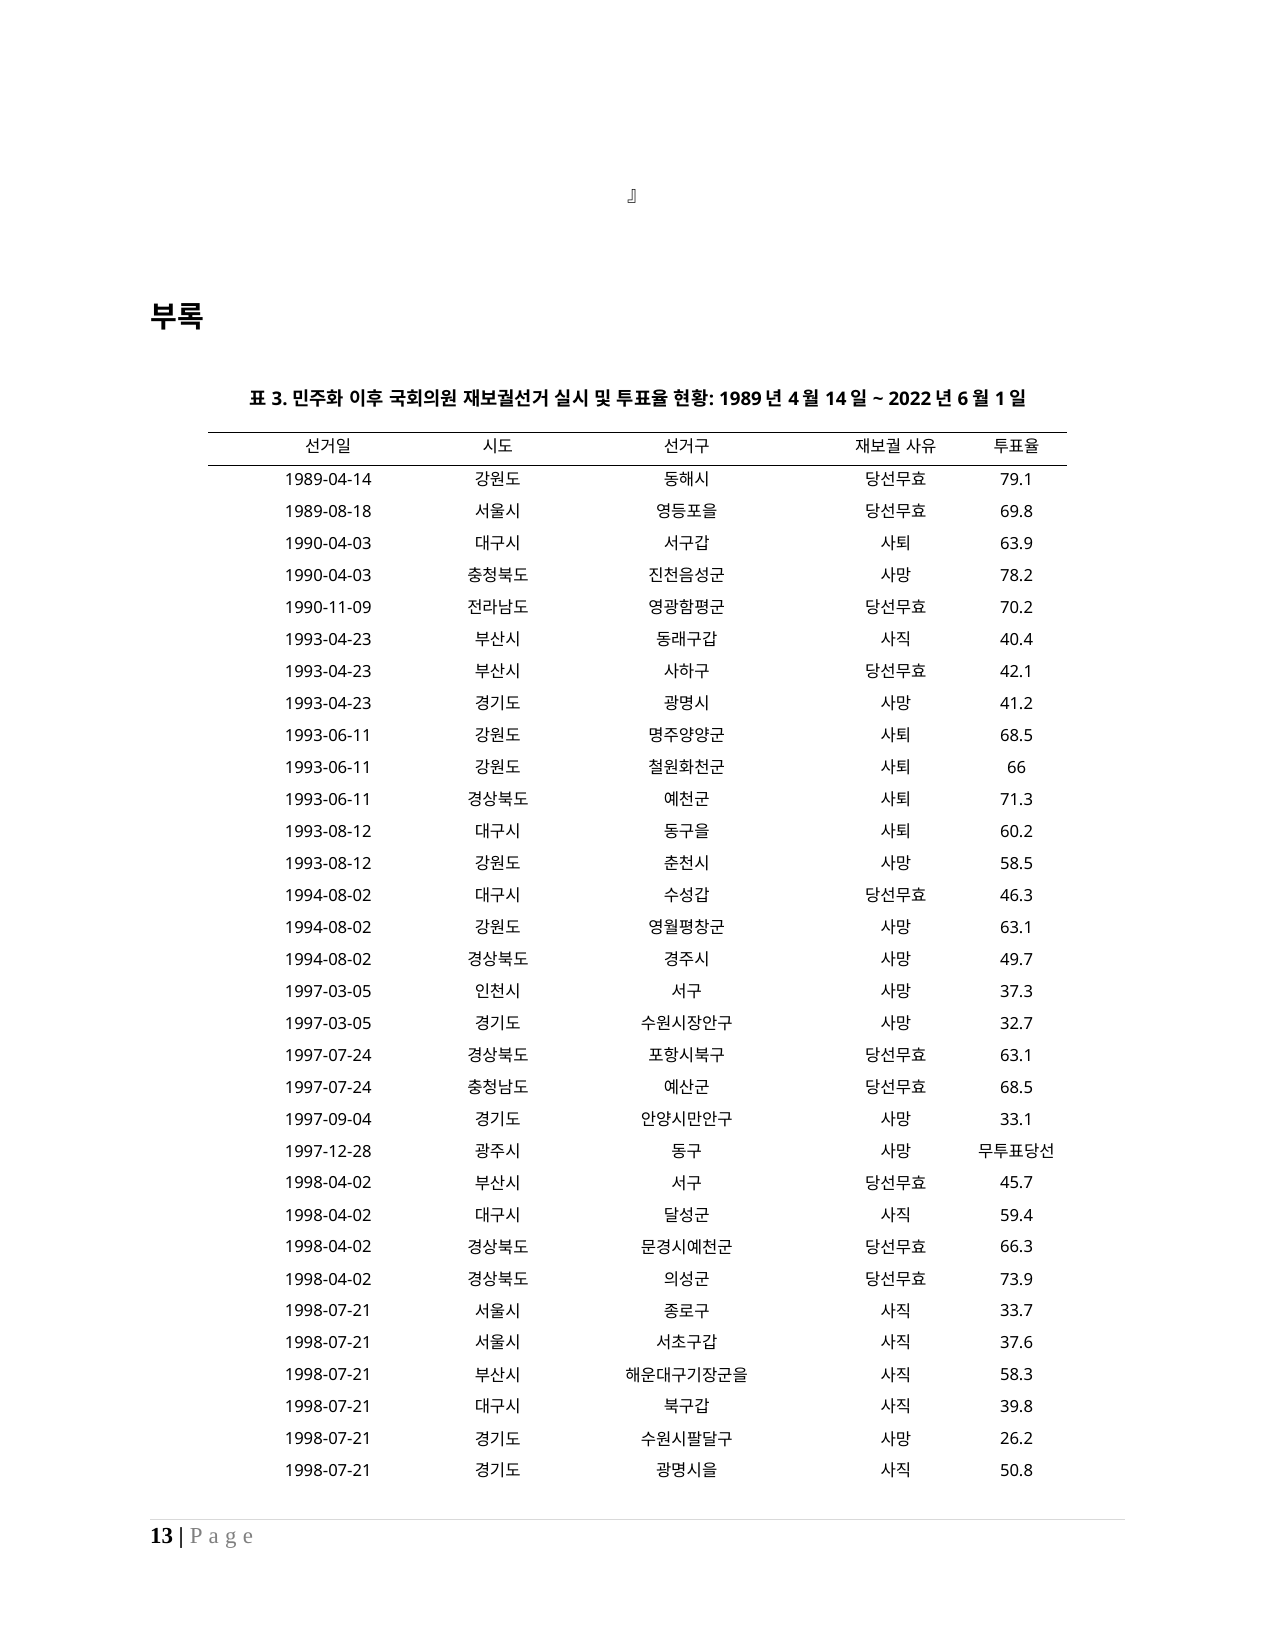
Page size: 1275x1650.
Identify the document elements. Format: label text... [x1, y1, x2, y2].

table_cell 41.2 [966, 690, 1067, 722]
table_cell 1990-04-03 [208, 530, 448, 562]
table_cell 서구갑 [548, 530, 825, 562]
table_cell 당선무효 [825, 1042, 966, 1074]
table_cell 37.3 [966, 978, 1067, 1010]
table_cell 59.4 [966, 1202, 1067, 1234]
table_cell 33.7 [966, 1298, 1067, 1329]
table_cell 사직 [825, 1298, 966, 1329]
table_cell 1997-03-05 [208, 978, 448, 1010]
table_cell 사망 [825, 562, 966, 594]
table_cell 해운대구기장군을 [548, 1362, 825, 1393]
table_cell 수원시팔달구 [548, 1426, 825, 1457]
table_cell 사직 [825, 1362, 966, 1393]
table_header 투표율 [966, 433, 1067, 465]
table_cell 1998-07-21 [208, 1298, 448, 1329]
table_cell 동래구갑 [548, 626, 825, 658]
table_cell 45.7 [966, 1170, 1067, 1202]
table_cell 전라남도 [448, 594, 547, 626]
table_cell 서울시 [448, 498, 547, 530]
table_cell 경상북도 [448, 1042, 547, 1074]
table_cell 73.9 [966, 1266, 1067, 1298]
table_cell 58.5 [966, 850, 1067, 882]
table_cell 1998-04-02 [208, 1202, 448, 1234]
table_cell 66.3 [966, 1234, 1067, 1266]
table_cell 사퇴 [825, 754, 966, 786]
table_cell 대구시 [448, 530, 547, 562]
table_cell 서울시 [448, 1298, 547, 1329]
table_cell 예산군 [548, 1074, 825, 1106]
table_cell 안양시만안구 [548, 1106, 825, 1138]
table_cell 58.3 [966, 1362, 1067, 1393]
table_cell 1993-04-23 [208, 626, 448, 658]
table_cell 포항시북구 [548, 1042, 825, 1074]
table_cell 부산시 [448, 1170, 547, 1202]
table_cell 문경시예천군 [548, 1234, 825, 1266]
table_cell 서울시 [448, 1330, 547, 1362]
table_cell 1998-04-02 [208, 1266, 448, 1298]
table_cell 1998-07-21 [208, 1458, 448, 1489]
table_cell 달성군 [548, 1202, 825, 1234]
table_cell 사망 [825, 690, 966, 722]
table_cell 수원시장안구 [548, 1010, 825, 1042]
table_cell 경상북도 [448, 946, 547, 978]
table_cell 철원화천군 [548, 754, 825, 786]
table_cell 수성갑 [548, 882, 825, 914]
table_cell 78.2 [966, 562, 1067, 594]
table_cell 사퇴 [825, 818, 966, 850]
table_cell 당선무효 [825, 882, 966, 914]
table_cell 63.1 [966, 1042, 1067, 1074]
table_cell 사망 [825, 1106, 966, 1138]
table_cell 70.2 [966, 594, 1067, 626]
table_cell 사직 [825, 1394, 966, 1426]
text 』 [150, 177, 1125, 207]
table_cell 대구시 [448, 882, 547, 914]
table_cell 동해시 [548, 466, 825, 498]
table_cell 영광함평군 [548, 594, 825, 626]
table_cell 서구 [548, 1170, 825, 1202]
table_cell 대구시 [448, 1394, 547, 1426]
table_cell 당선무효 [825, 658, 966, 690]
table_cell 강원도 [448, 722, 547, 754]
table_cell 69.8 [966, 498, 1067, 530]
table_cell 경기도 [448, 690, 547, 722]
table_cell 경상북도 [448, 1234, 547, 1266]
table_cell 사퇴 [825, 530, 966, 562]
table_cell 강원도 [448, 754, 547, 786]
table_cell 사망 [825, 1426, 966, 1457]
table_header 선거일 [208, 433, 448, 465]
table_cell 사직 [825, 1202, 966, 1234]
table_cell 1993-04-23 [208, 658, 448, 690]
table_cell 1993-06-11 [208, 754, 448, 786]
table_cell 사퇴 [825, 722, 966, 754]
table_cell 서초구갑 [548, 1330, 825, 1362]
table_cell 1989-08-18 [208, 498, 448, 530]
table_cell 경기도 [448, 1106, 547, 1138]
table_cell 39.8 [966, 1394, 1067, 1426]
table_cell 진천음성군 [548, 562, 825, 594]
table_cell 대구시 [448, 1202, 547, 1234]
table_cell 사망 [825, 946, 966, 978]
table_cell 1994-08-02 [208, 946, 448, 978]
table_cell 서구 [548, 978, 825, 1010]
table_cell 60.2 [966, 818, 1067, 850]
table_cell 1998-07-21 [208, 1330, 448, 1362]
table_cell 사직 [825, 626, 966, 658]
table_cell 예천군 [548, 786, 825, 818]
table_cell 71.3 [966, 786, 1067, 818]
table_cell 37.6 [966, 1330, 1067, 1362]
table_cell 33.1 [966, 1106, 1067, 1138]
table_cell 동구 [548, 1138, 825, 1170]
table_cell 사직 [825, 1330, 966, 1362]
table_cell 북구갑 [548, 1394, 825, 1426]
table_cell 42.1 [966, 658, 1067, 690]
table_cell 영월평창군 [548, 914, 825, 946]
table_cell 당선무효 [825, 594, 966, 626]
table_cell 경기도 [448, 1426, 547, 1457]
table_cell 63.9 [966, 530, 1067, 562]
table_header 재보궐 사유 [825, 433, 966, 465]
table_cell 1993-06-11 [208, 722, 448, 754]
table_cell 1998-07-21 [208, 1362, 448, 1393]
table_cell 경상북도 [448, 1266, 547, 1298]
table_cell 춘천시 [548, 850, 825, 882]
table_cell 68.5 [966, 722, 1067, 754]
table_cell 경기도 [448, 1010, 547, 1042]
table_cell 1993-08-12 [208, 850, 448, 882]
table_cell 종로구 [548, 1298, 825, 1329]
table_cell 사직 [825, 1458, 966, 1489]
table_cell 부산시 [448, 1362, 547, 1393]
table_cell 당선무효 [825, 1234, 966, 1266]
subtitle 부록 [150, 293, 1125, 336]
table_cell 광주시 [448, 1138, 547, 1170]
table_cell 79.1 [966, 466, 1067, 498]
table_cell 부산시 [448, 626, 547, 658]
table_cell 당선무효 [825, 1170, 966, 1202]
table_cell 50.8 [966, 1458, 1067, 1489]
table_cell 1998-04-02 [208, 1170, 448, 1202]
table_cell 1997-09-04 [208, 1106, 448, 1138]
table_cell 1998-07-21 [208, 1426, 448, 1457]
table_cell 충청남도 [448, 1074, 547, 1106]
table_cell 1993-08-12 [208, 818, 448, 850]
table_cell 사망 [825, 914, 966, 946]
table_cell 26.2 [966, 1426, 1067, 1457]
table_cell 68.5 [966, 1074, 1067, 1106]
table_cell 당선무효 [825, 1266, 966, 1298]
table_cell 영등포을 [548, 498, 825, 530]
table_cell 광명시 [548, 690, 825, 722]
table_cell 1994-08-02 [208, 882, 448, 914]
table_cell 1998-07-21 [208, 1394, 448, 1426]
table_cell 경상북도 [448, 786, 547, 818]
table_cell 사망 [825, 1138, 966, 1170]
table_cell 1993-06-11 [208, 786, 448, 818]
table_cell 명주양양군 [548, 722, 825, 754]
table_cell 동구을 [548, 818, 825, 850]
table_cell 40.4 [966, 626, 1067, 658]
table_cell 강원도 [448, 914, 547, 946]
table_cell 강원도 [448, 466, 547, 498]
table_cell 충청북도 [448, 562, 547, 594]
table_cell 1997-07-24 [208, 1074, 448, 1106]
table_cell 1994-08-02 [208, 914, 448, 946]
table_cell 63.1 [966, 914, 1067, 946]
table_cell 66 [966, 754, 1067, 786]
table_cell 1993-04-23 [208, 690, 448, 722]
table_cell 광명시을 [548, 1458, 825, 1489]
table_cell 1998-04-02 [208, 1234, 448, 1266]
table_cell 당선무효 [825, 466, 966, 498]
table_cell 경주시 [548, 946, 825, 978]
table_cell 사망 [825, 1010, 966, 1042]
table_cell 당선무효 [825, 498, 966, 530]
table_cell 1997-03-05 [208, 1010, 448, 1042]
table_cell 49.7 [966, 946, 1067, 978]
table_cell 1997-07-24 [208, 1042, 448, 1074]
table_header 시도 [448, 433, 547, 465]
table_cell 대구시 [448, 818, 547, 850]
table_cell 당선무효 [825, 1074, 966, 1106]
table_cell 의성군 [548, 1266, 825, 1298]
table_cell 사하구 [548, 658, 825, 690]
table_cell 46.3 [966, 882, 1067, 914]
table_cell 사퇴 [825, 786, 966, 818]
table_cell 1989-04-14 [208, 466, 448, 498]
table_cell 강원도 [448, 850, 547, 882]
table_cell 1997-12-28 [208, 1138, 448, 1170]
table_cell 경기도 [448, 1458, 547, 1489]
table_cell 부산시 [448, 658, 547, 690]
table_cell 1990-04-03 [208, 562, 448, 594]
table_cell 32.7 [966, 1010, 1067, 1042]
table_cell 사망 [825, 850, 966, 882]
table_header 선거구 [548, 433, 825, 465]
table_cell 무투표당선 [966, 1138, 1067, 1170]
table_cell 1990-11-09 [208, 594, 448, 626]
table_cell 인천시 [448, 978, 547, 1010]
table_cell 사망 [825, 978, 966, 1010]
text 표 3. 민주화 이후 국회의원 재보궐선거 실시 및 투표율 현황: 1989년 4월 14일 ~ 2022년 6월 1일 [150, 384, 1125, 411]
